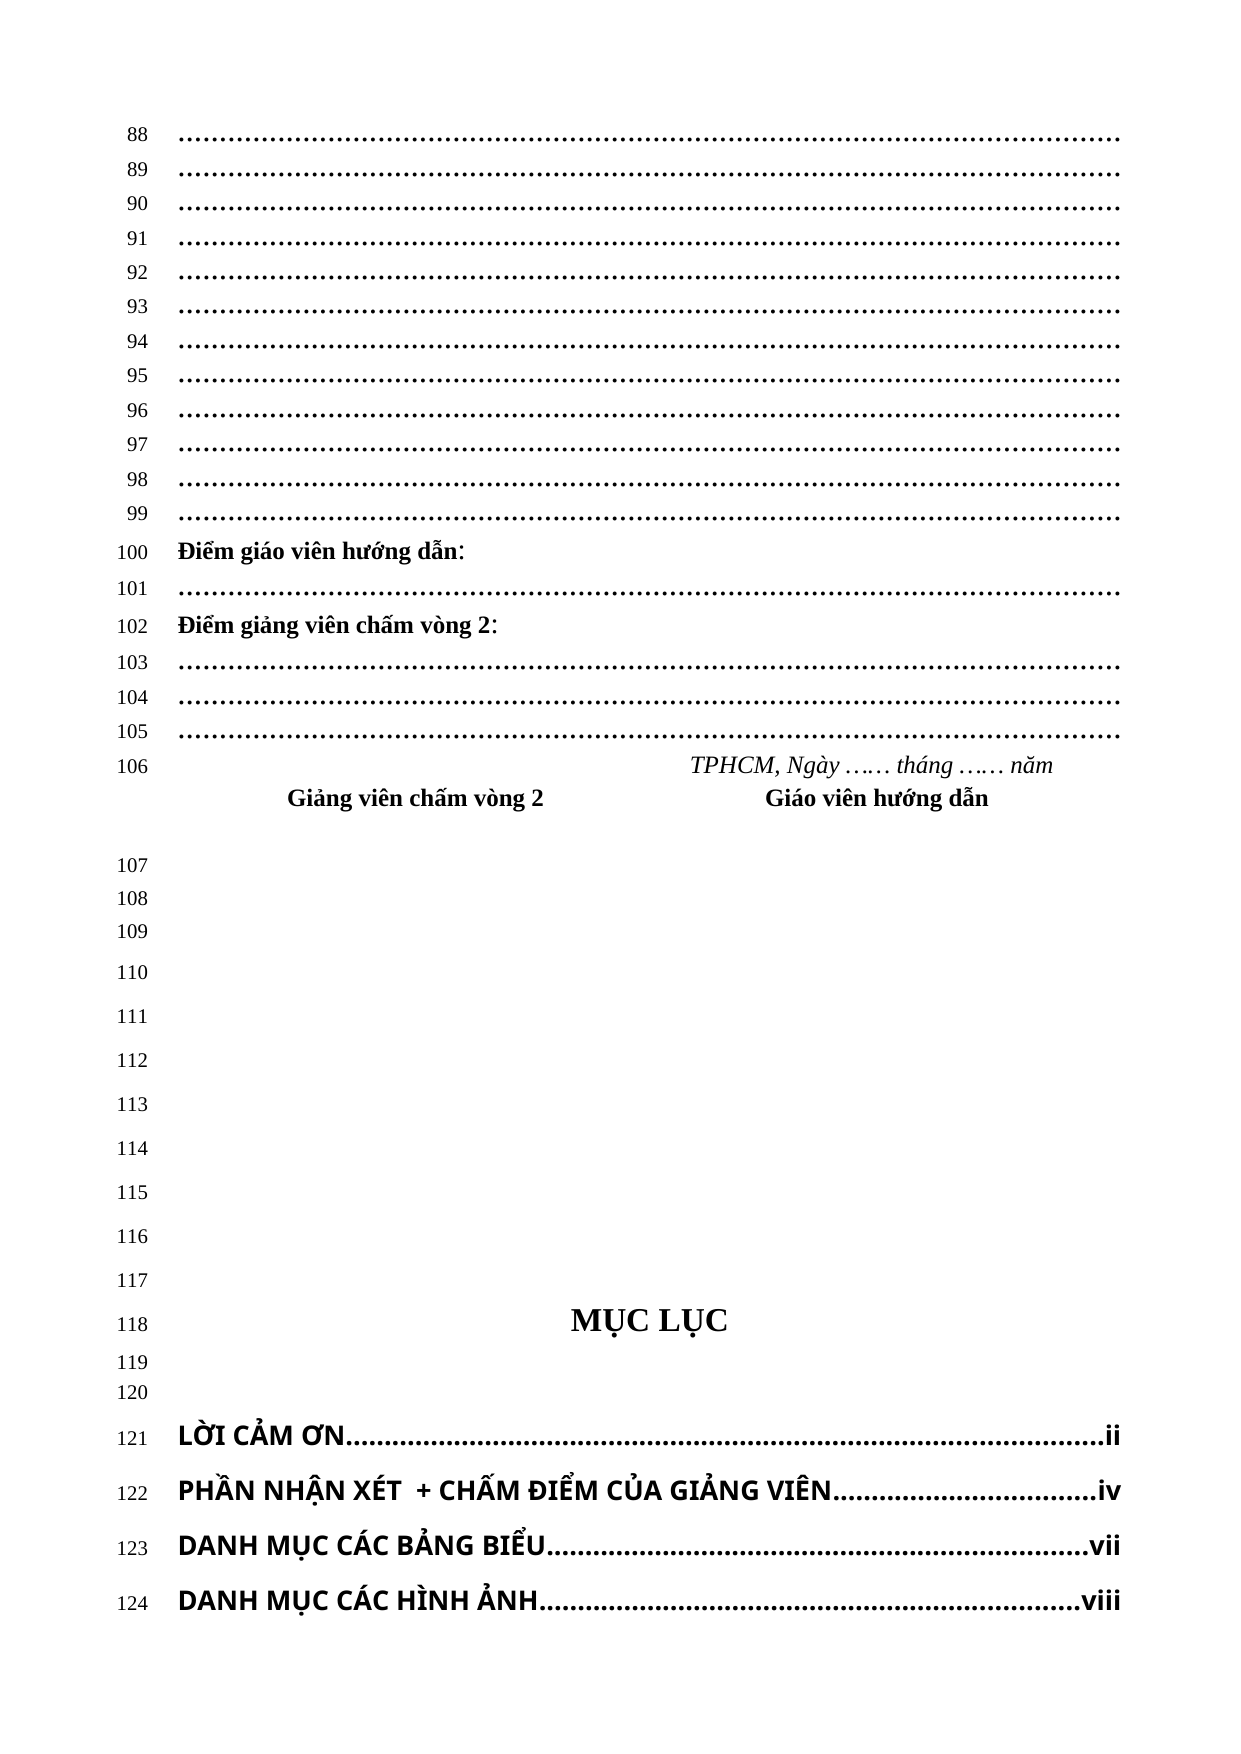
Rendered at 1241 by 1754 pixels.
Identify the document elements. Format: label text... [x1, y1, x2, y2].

table_header Giáo viên hướng dẫn [646, 783, 1110, 849]
text Điểm giảng viên chấm vòng 2: [177, 606, 1122, 640]
text Điểm giáo viên hướng dẫn: [177, 532, 1122, 565]
text TPHCM, Ngày …… tháng …… năm [177, 750, 1122, 778]
text MỤC LỤC [177, 1300, 1122, 1339]
table_header Giảng viên chấm vòng 2 [177, 783, 646, 849]
